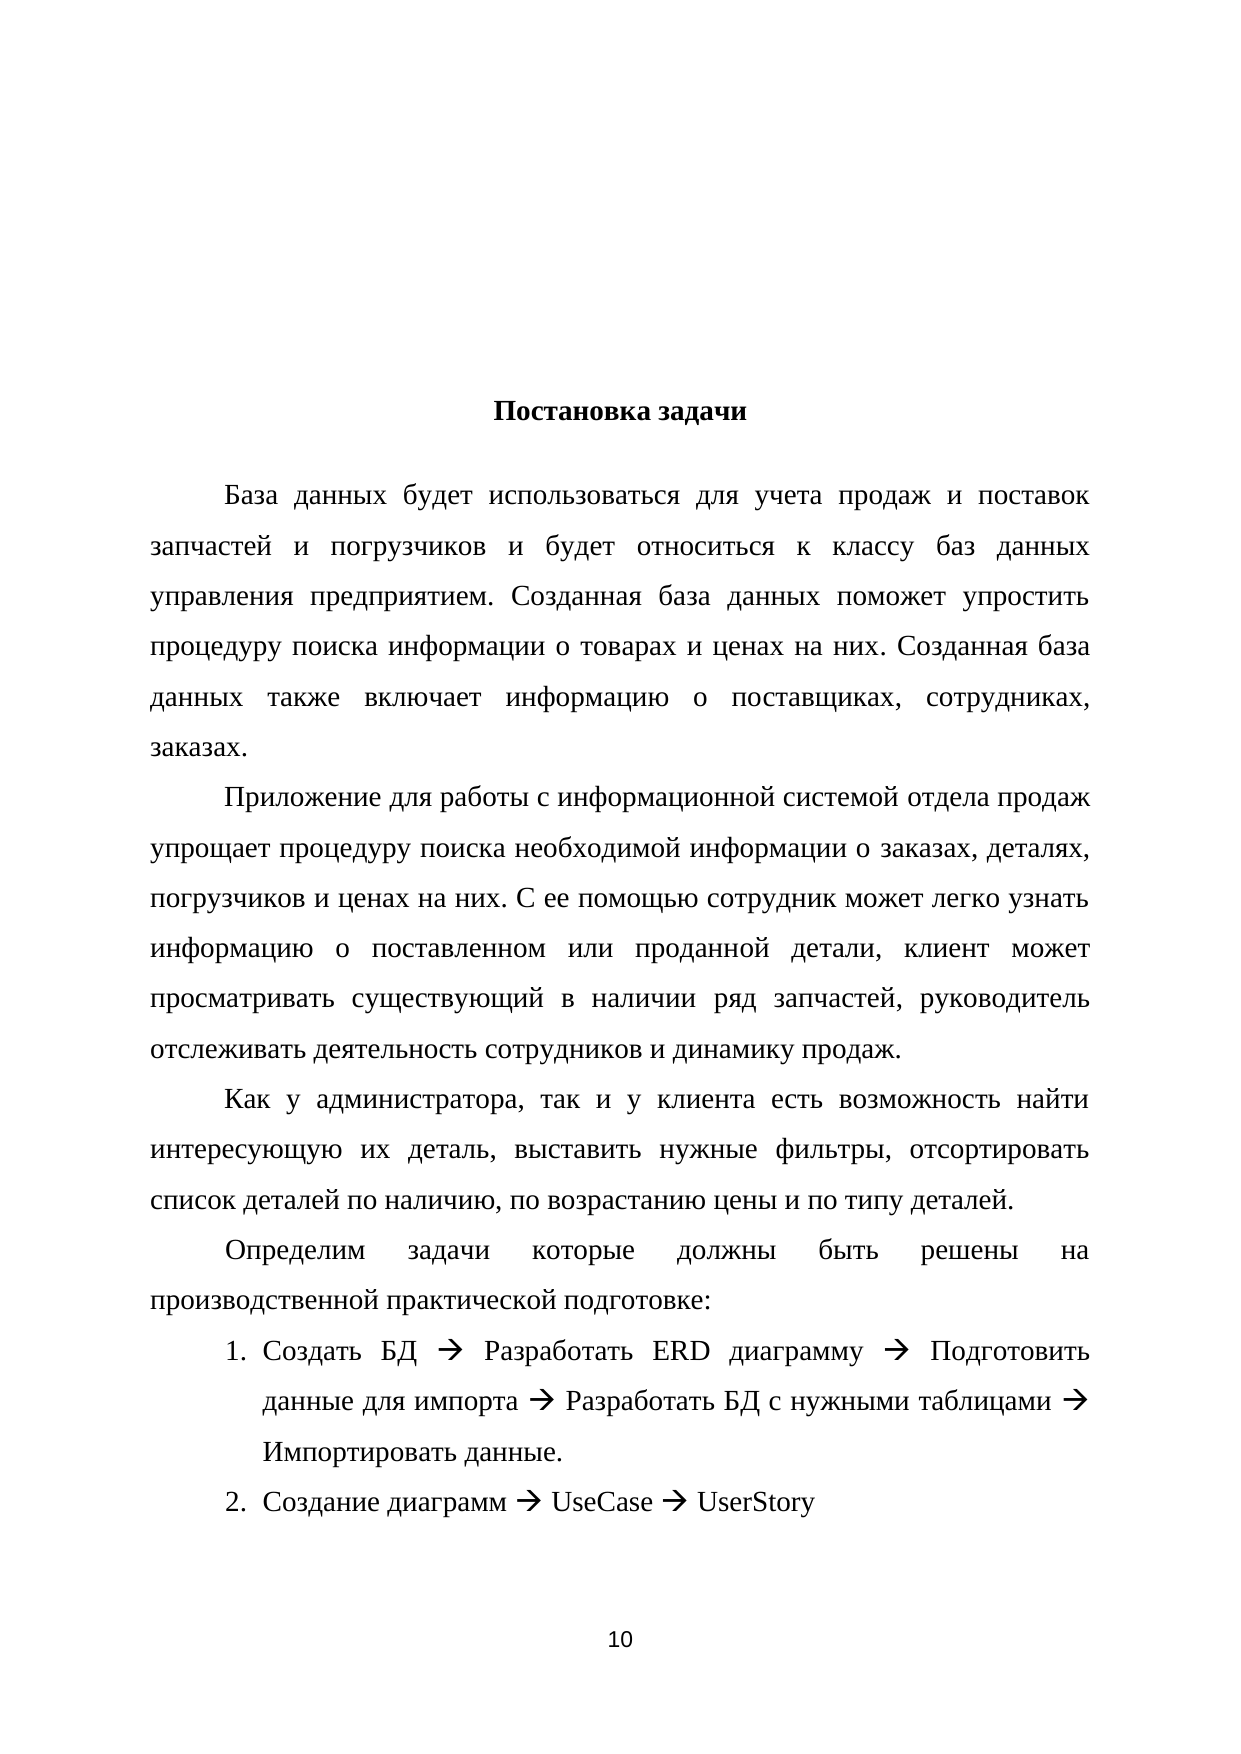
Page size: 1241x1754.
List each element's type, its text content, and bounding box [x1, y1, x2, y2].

list Создание диаграмм UseCase UserStory [225, 1484, 1090, 1518]
text Определим задачи которые должны быть решены на производственной практической подготовке: [150, 1232, 1090, 1316]
text База данных будет использоваться для учета продаж и поставок запчастей и погрузчиков и будет относиться к классу баз данных управления предприятием. Созданная база данных поможет упростить процедуру поиска информации о товарах и ценах на них. Созданная база данных также включает информацию о поставщиках, сотрудниках, заказах. [150, 477, 1090, 763]
text Приложение для работы с информационной системой отдела продаж упрощает процедуру поиска необходимой информации о заказах, деталях, погрузчиков и ценах на них. С ее помощью сотрудник может легко узнать информацию о поставленном или проданной детали, клиент может просматривать существующий в наличии ряд запчастей, руководитель отслеживать деятельность сотрудников и динамику продаж. [150, 779, 1090, 1064]
list Создать БД Разработать ERD диаграмму Подготовить данные для импорта Разработать БД с нужными таблицами Импортировать данные. [225, 1333, 1090, 1467]
subtitle Постановка задачи [150, 393, 1090, 426]
text Как у администратора, так и у клиента есть возможность найти интересующую их деталь, выставить нужные фильтры, отсортировать список деталей по наличию, по возрастанию цены и по типу деталей. [150, 1081, 1090, 1215]
